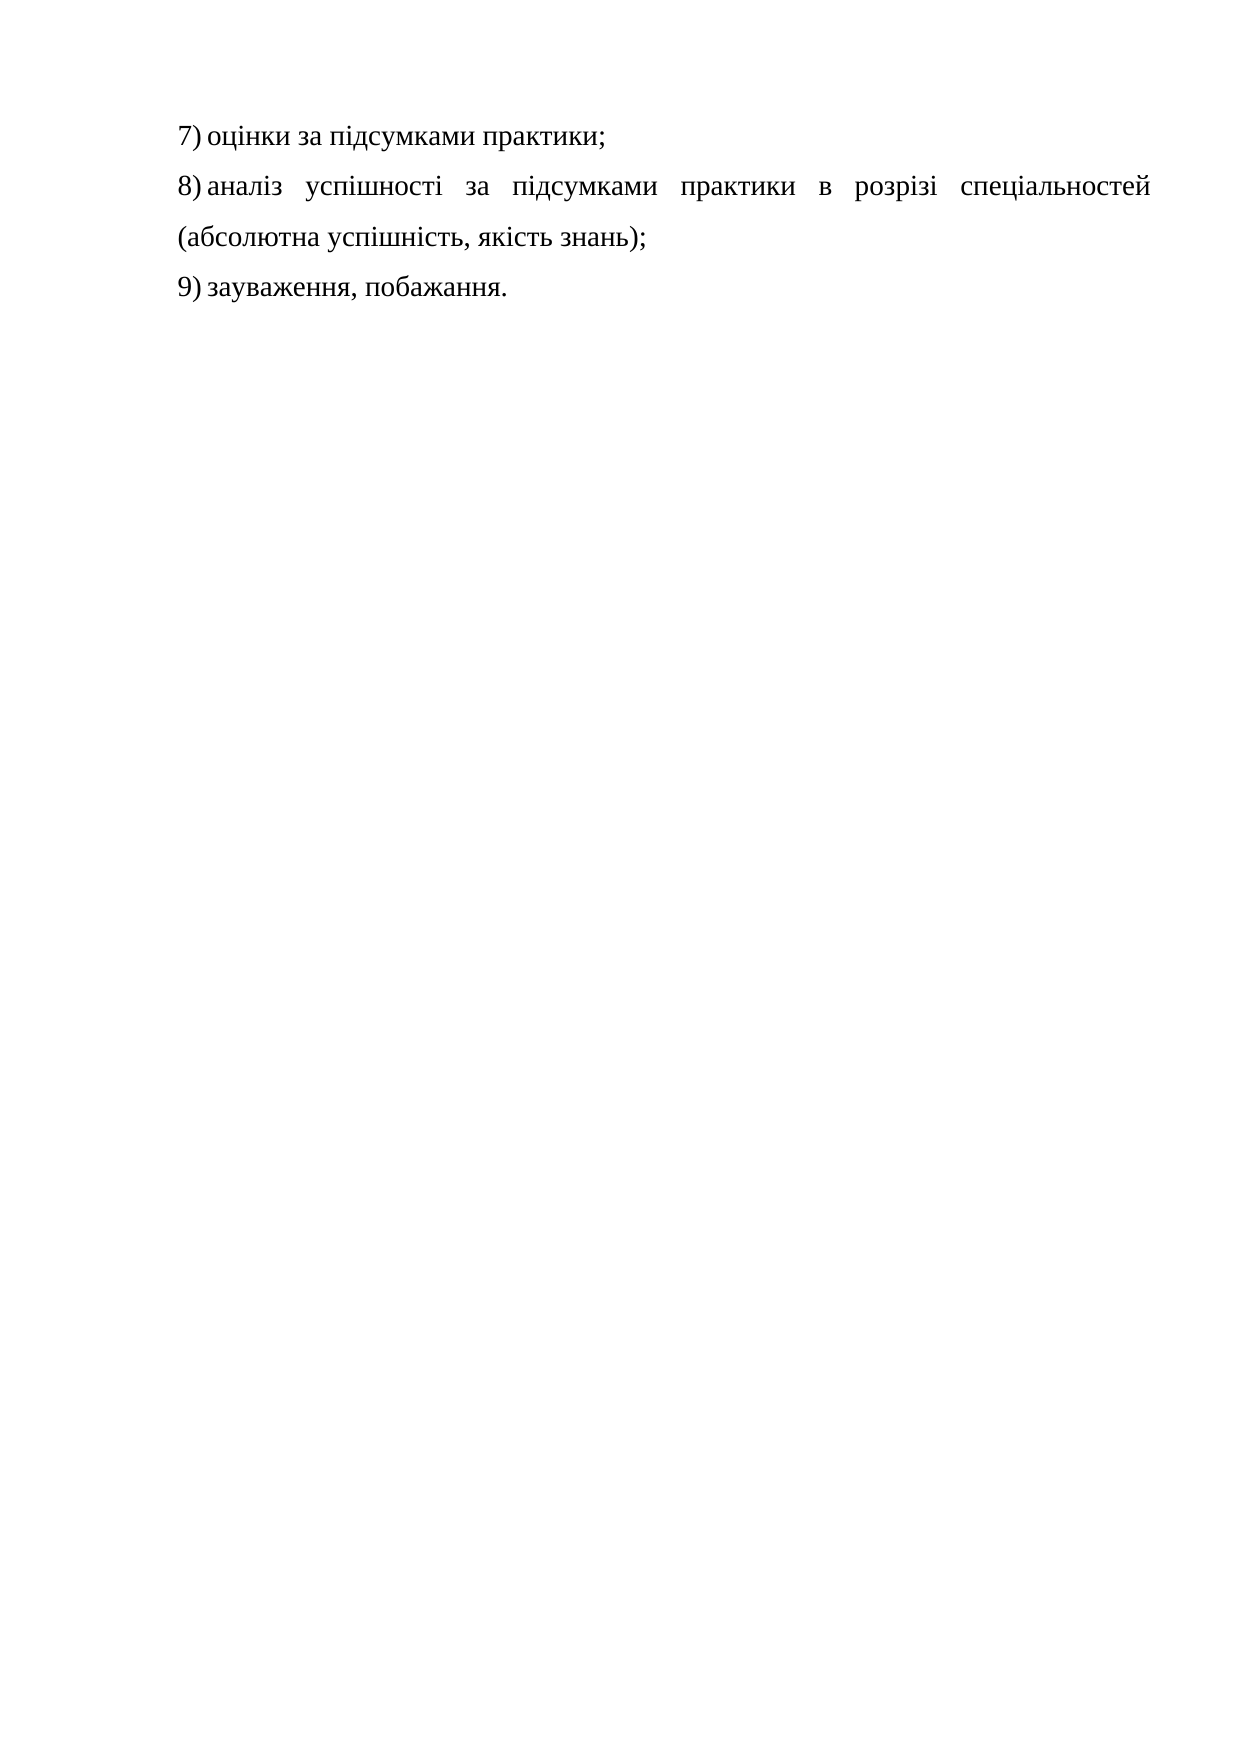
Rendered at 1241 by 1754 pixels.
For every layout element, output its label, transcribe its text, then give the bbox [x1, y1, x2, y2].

list зауваження, побажання. [177, 269, 1152, 303]
list аналіз успішності за підсумками практики в розрізі спеціальностей (абсолютна успішність, якість знань); [177, 168, 1152, 252]
list оцінки за підсумками практики; [177, 118, 1152, 152]
